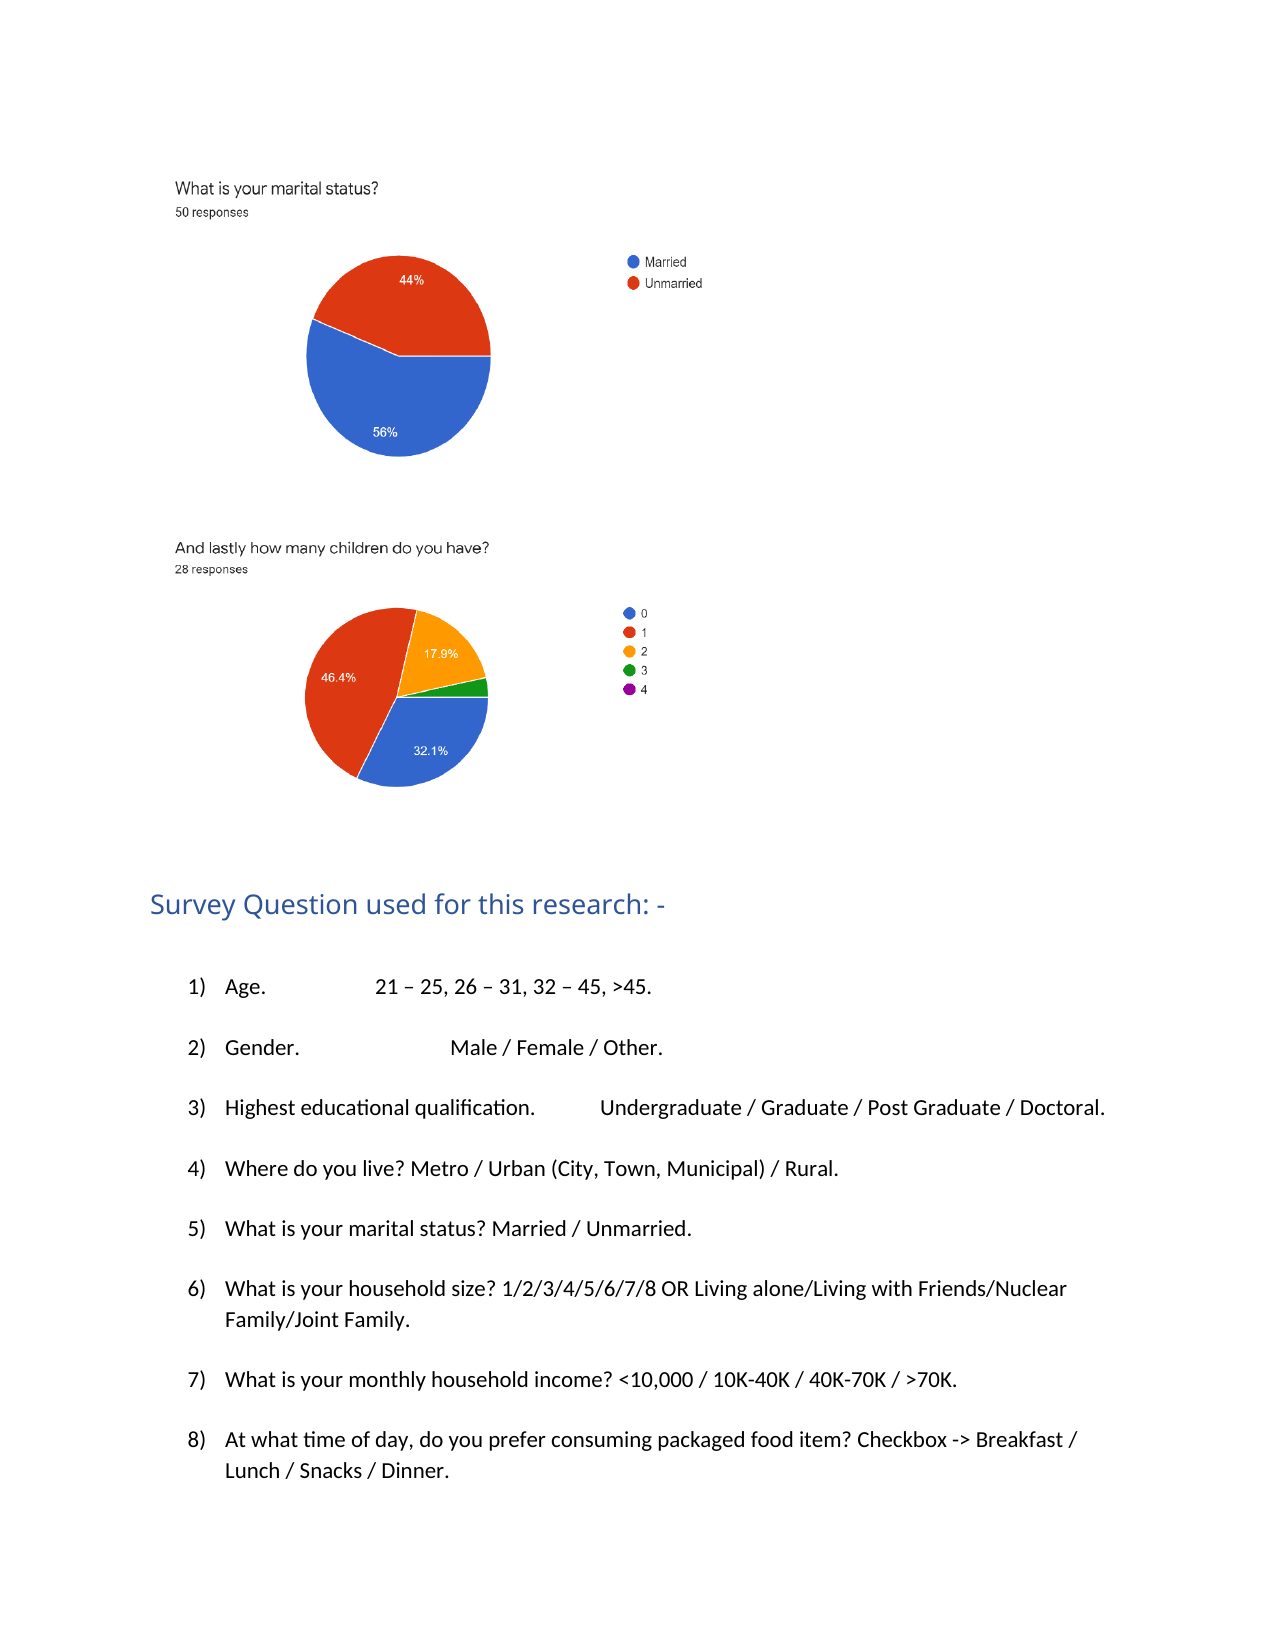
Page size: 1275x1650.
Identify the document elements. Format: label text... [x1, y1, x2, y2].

list Gender. Male / Female / Other. [187, 1033, 1125, 1061]
list Age. 21 – 25, 26 – 31, 32 – 45, >45. [187, 972, 1125, 1001]
subtitle Survey Question used for this research: - [150, 886, 1125, 923]
list Where do you live? Metro / Urban (City, Town, Municipal) / Rural. [187, 1154, 1125, 1182]
picture [150, 150, 904, 495]
list Highest educational qualification. Undergraduate / Graduate / Post Graduate / Doctoral. [187, 1093, 1125, 1121]
picture [150, 513, 898, 821]
list What is your monthly household income? <10,000 / 10K-40K / 40K-70K / >70K. [187, 1365, 1125, 1393]
list At what time of day, do you prefer consuming packaged food item? Checkbox -> Breakfast / Lunch / Snacks / Dinner. [187, 1426, 1125, 1484]
list What is your household size? 1/2/3/4/5/6/7/8 OR Living alone/Living with Friends/Nuclear Family/Joint Family. [187, 1274, 1125, 1333]
list What is your marital status? Married / Unmarried. [187, 1214, 1125, 1242]
